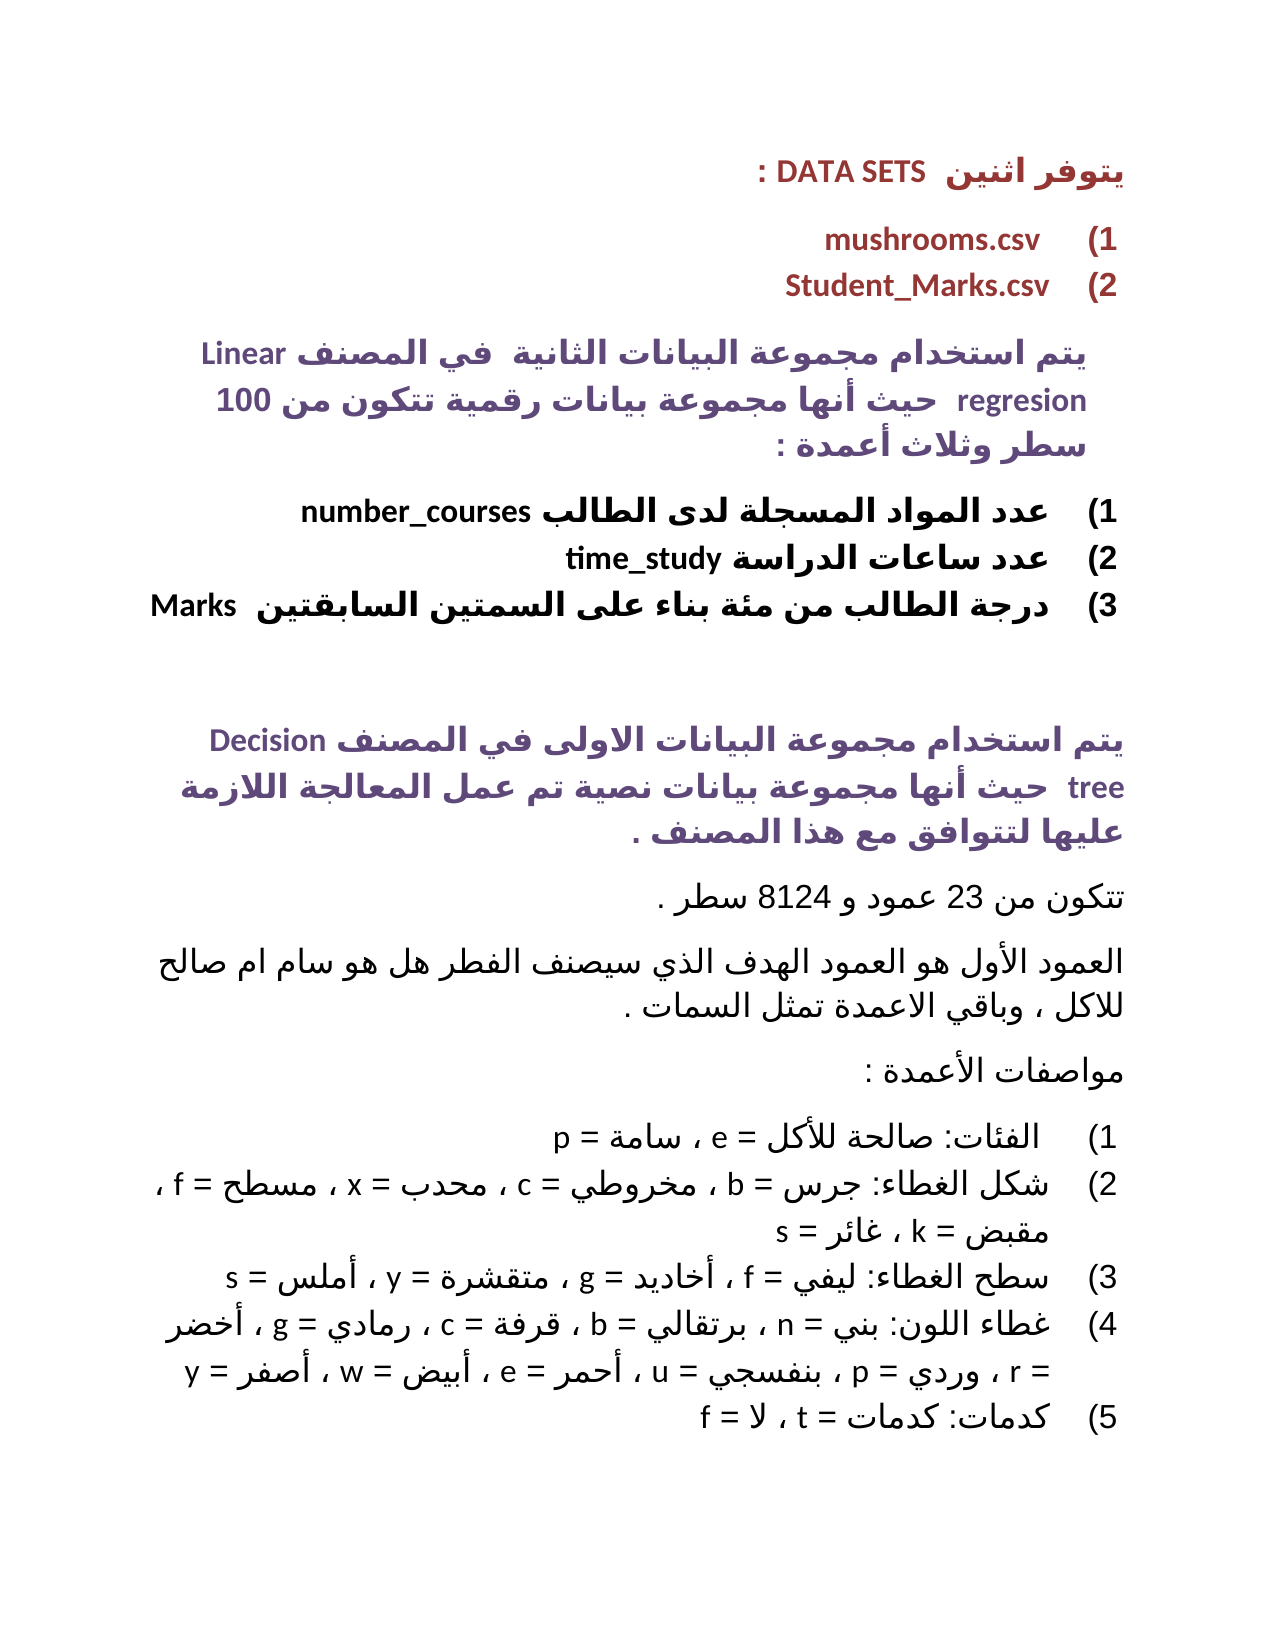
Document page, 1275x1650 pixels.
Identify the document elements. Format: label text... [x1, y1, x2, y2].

text يتم استخدام مجموعة البيانات الثانية في المصنف Linear regresion حيث أنها مجموعة بيانات رقمية تتكون من 100 سطر وثلاث أعمدة : [150, 332, 1087, 464]
list سطح الغطاء: ليفي = f ، أخاديد = g ، متقشرة = y ، أملس = s [150, 1256, 1087, 1297]
list الفئات: صالحة للأكل = e ، سامة = p [150, 1116, 1087, 1157]
text العمود الأول هو العمود الهدف الذي سيصنف الفطر هل هو سام ام صالح للاكل ، وباقي الاعمدة تمثل السمات . [150, 942, 1125, 1025]
list mushrooms.csv [150, 218, 1087, 258]
list كدمات: كدمات = t ، لا = f [150, 1396, 1087, 1437]
text يتوفر اثنين DATA SETS : [150, 150, 1125, 191]
list عدد ساعات الدراسة time_study [150, 537, 1087, 578]
list درجة الطالب من مئة بناء على السمتين السابقتين Marks [150, 584, 1087, 624]
list غطاء اللون: بني = n ، برتقالي = b ، قرفة = c ، رمادي = g ، أخضر = r ، وردي = p ، بنفسجي = u ، أحمر = e ، أبيض = w ، أصفر = y [150, 1303, 1087, 1390]
list Student_Marks.csv [150, 264, 1087, 305]
list شكل الغطاء: جرس = b ، مخروطي = c ، محدب = x ، مسطح = f ، مقبض = k ، غائر = s [150, 1163, 1087, 1250]
text يتم استخدام مجموعة البيانات الاولى في المصنف Decision tree حيث أنها مجموعة بيانات نصية تم عمل المعالجة اللازمة عليها لتتوافق مع هذا المصنف . [150, 719, 1125, 851]
list عدد المواد المسجلة لدى الطالب number_courses [150, 490, 1087, 531]
text تتكون من 23 عمود و 8124 سطر . [150, 877, 1125, 916]
text مواصفات الأعمدة : [150, 1051, 1125, 1090]
